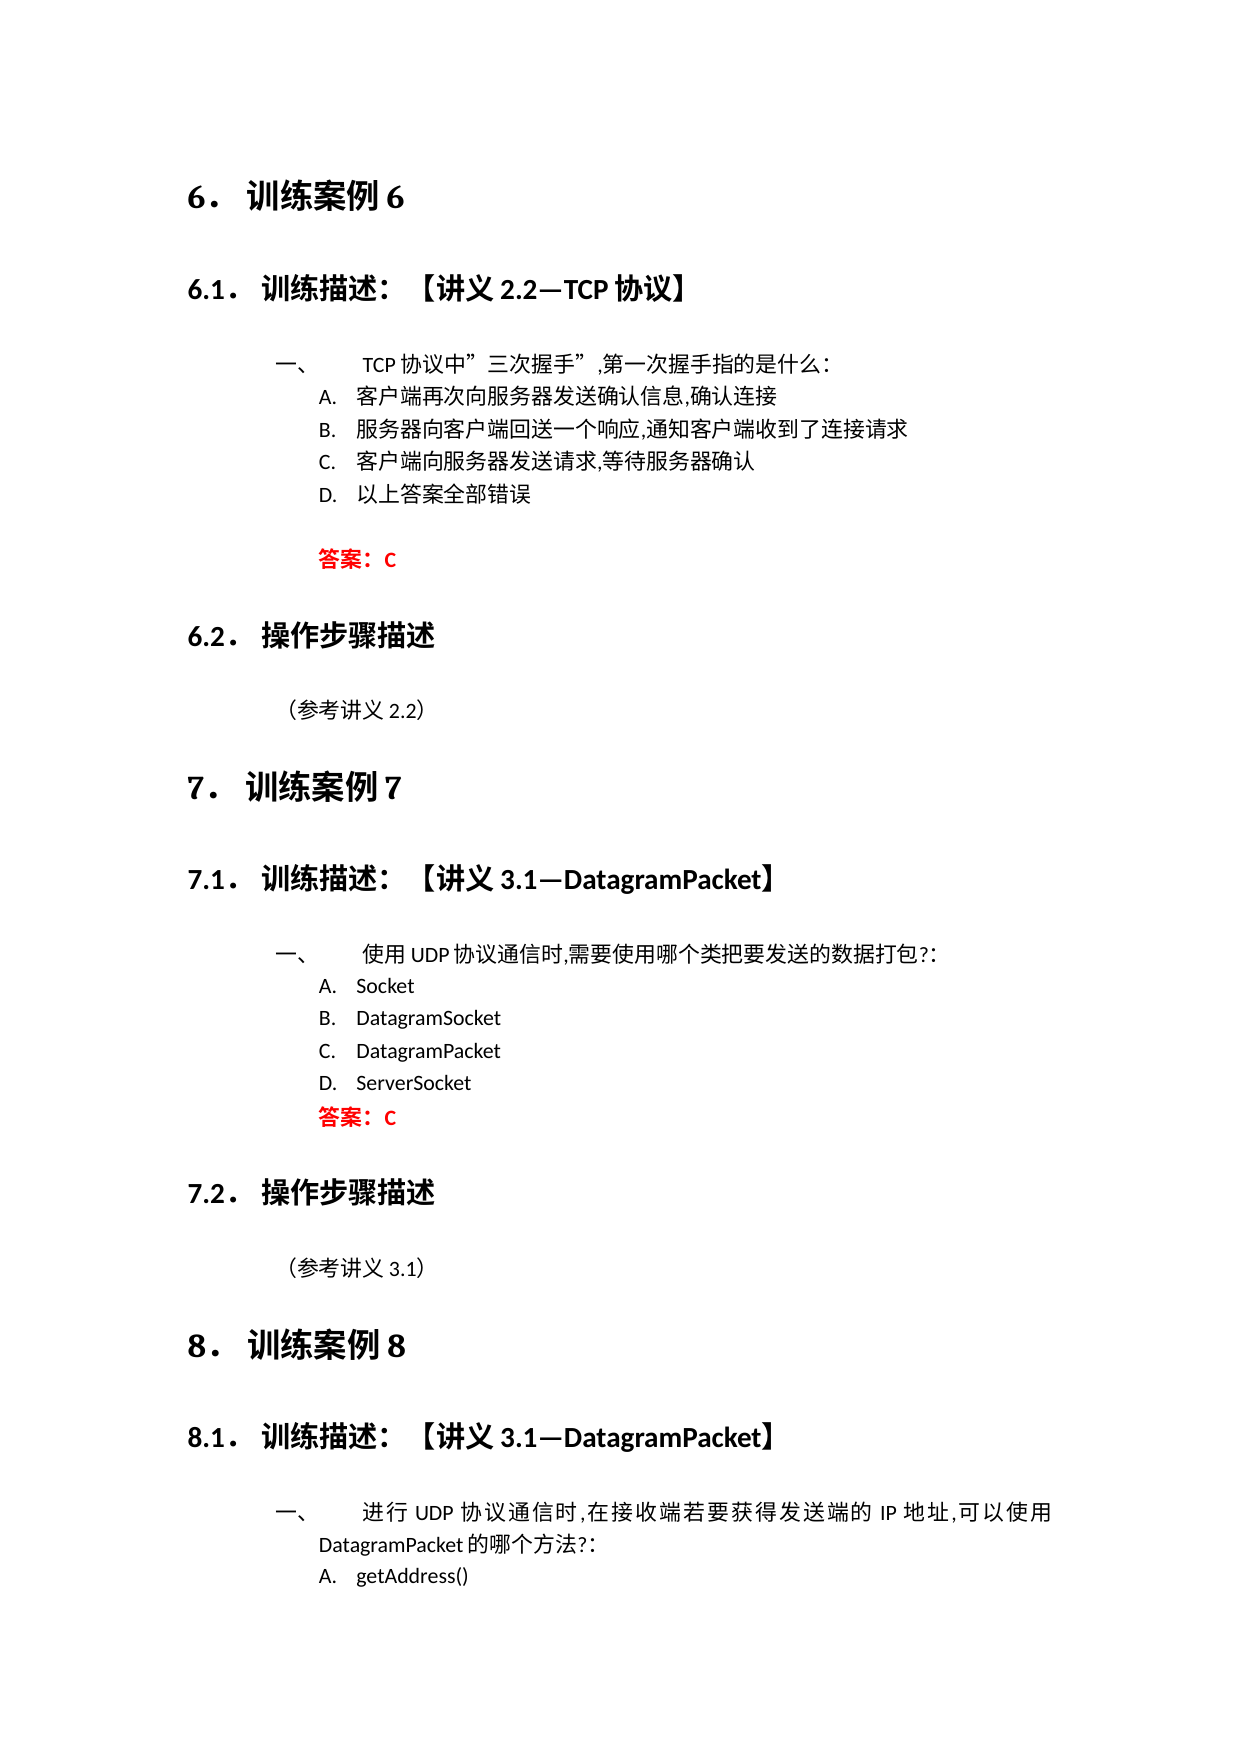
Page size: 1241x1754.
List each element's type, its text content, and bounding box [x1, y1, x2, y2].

subtitle 操作步骤描述 [187, 601, 1053, 666]
text （参考讲义3.1） [187, 1251, 1053, 1283]
list 服务器向客户端回送一个响应,通知客户端收到了连接请求 [319, 411, 1053, 444]
list 以上答案全部错误 [319, 476, 1053, 509]
subtitle 训练描述：【讲义3.1—DatagramPacket】 [187, 844, 1053, 909]
list DatagramSocket [319, 1002, 1053, 1034]
subtitle 训练案例8 [187, 1310, 1053, 1375]
subtitle 训练案例6 [187, 162, 1053, 227]
list 进行UDP协议通信时,在接收端若要获得发送端的IP地址,可以使用DatagramPacket的哪个方法?： [275, 1494, 1053, 1559]
list 答案：C [269, 541, 1053, 574]
list 答案：C [269, 1099, 1053, 1132]
list 客户端向服务器发送请求,等待服务器确认 [319, 444, 1053, 476]
subtitle 训练描述：【讲义2.2—TCP协议】 [187, 254, 1053, 319]
list DatagramPacket [319, 1034, 1053, 1067]
list 客户端再次向服务器发送确认信息,确认连接 [319, 379, 1053, 411]
list ServerSocket [319, 1067, 1053, 1099]
subtitle 训练案例7 [187, 752, 1053, 817]
list Socket [319, 969, 1053, 1002]
list 使用UDP协议通信时,需要使用哪个类把要发送的数据打包?： [275, 937, 1053, 969]
subtitle 训练描述：【讲义3.1—DatagramPacket】 [187, 1402, 1053, 1467]
list getAddress() [319, 1559, 1053, 1592]
text （参考讲义2.2） [187, 693, 1053, 725]
list TCP协议中”三次握手”,第一次握手指的是什么： [275, 346, 1053, 379]
subtitle 操作步骤描述 [187, 1159, 1053, 1224]
